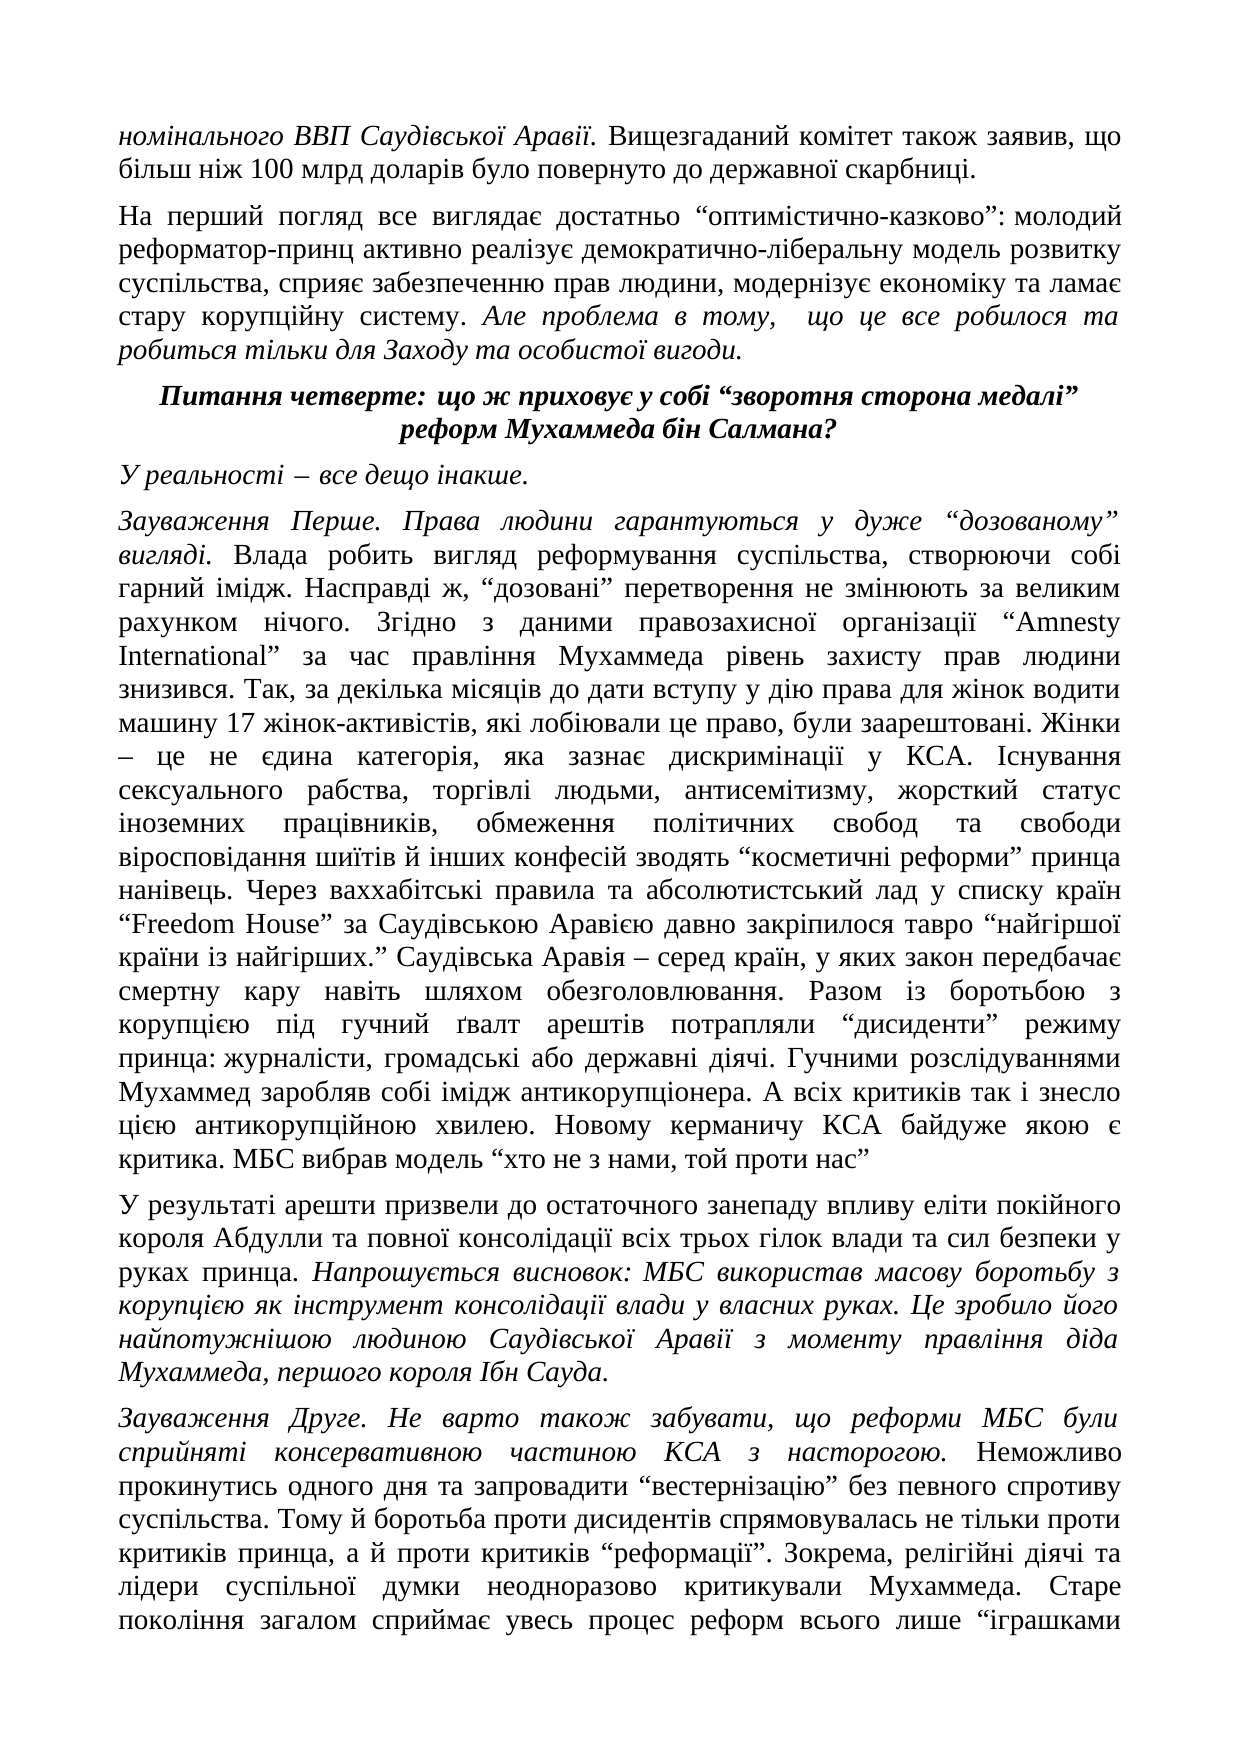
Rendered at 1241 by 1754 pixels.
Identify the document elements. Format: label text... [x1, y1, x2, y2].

text На перший погляд все виглядає достатньо “оптимістично-казково”: молодий реформатор-принц активно реалізує демократично-ліберальну модель розвитку суспільства, сприяє забезпеченню прав людини, модернізує економіку та ламає стару корупційну систему. Але проблема в тому, що це все робилося та робиться тільки для Заходу та особистої вигоди. [118, 198, 1122, 365]
text У результаті арешти призвели до остаточного занепаду впливу еліти покійного короля Абдулли та повної консолідації всіх трьох гілок влади та сил безпеки у руках принца. Напрошується висновок: МБС використав масову боротьбу з корупцією як інструмент консолідації влади у власних руках. Це зробило його найпотужнішою людиною Саудівської Аравії з моменту правління діда Мухаммеда, першого короля Ібн Сауда. [118, 1187, 1122, 1388]
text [118, 1401, 1122, 1635]
text У реальності – все дещо інакше. [118, 457, 1122, 491]
text Зауваження Перше. Права людини гарантуються у дуже “дозованому” вигляді. Влада робить вигляд реформування суспільства, створюючи собі гарний імідж. Насправді ж, “дозовані” перетворення не змінюють за великим рахунком нічого. Згідно з даними правозахисної організації “Amnesty International” за час правління Мухаммеда рівень захисту прав людини знизився. Так, за декілька місяців до дати вступу у дію права для жінок водити машину 17 жінок-активістів, які лобіювали це право, були заарештовані. Жінки – це не єдина категорія, яка зазнає дискримінації у КСА. Існування сексуального рабства, торгівлі людьми, антисемітизму, жорсткий статус іноземних працівників, обмеження політичних свобод та свободи віросповідання шиїтів й інших конфесій зводять “косметичні реформи” принца нанівець. Через ваххабітські правила та абсолютистський лад у списку країн “Freedom House” за Саудівською Аравією давно закріпилося тавро “найгіршої країни із найгірших.” Саудівська Аравія – серед країн, у яких закон передбачає смертну кару навіть шляхом обезголовлювання. Разом із боротьбою з корупцією під гучний ґвалт арештів потрапляли “дисиденти” режиму принца: журналісти, громадські або державні діячі. Гучними розслідуваннями Мухаммед заробляв собі імідж антикорупціонера. А всіх критиків так і знесло цією антикорупційною хвилею. Новому керманичу КСА байдуже якою є критика. МБС вибрав модель “хто не з нами, той проти нас” [118, 503, 1122, 1174]
text Питання четверте: що ж приховує у собі “зворотня сторона медалі” реформ Мухаммеда бін Салмана? [118, 378, 1122, 445]
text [118, 118, 1122, 185]
